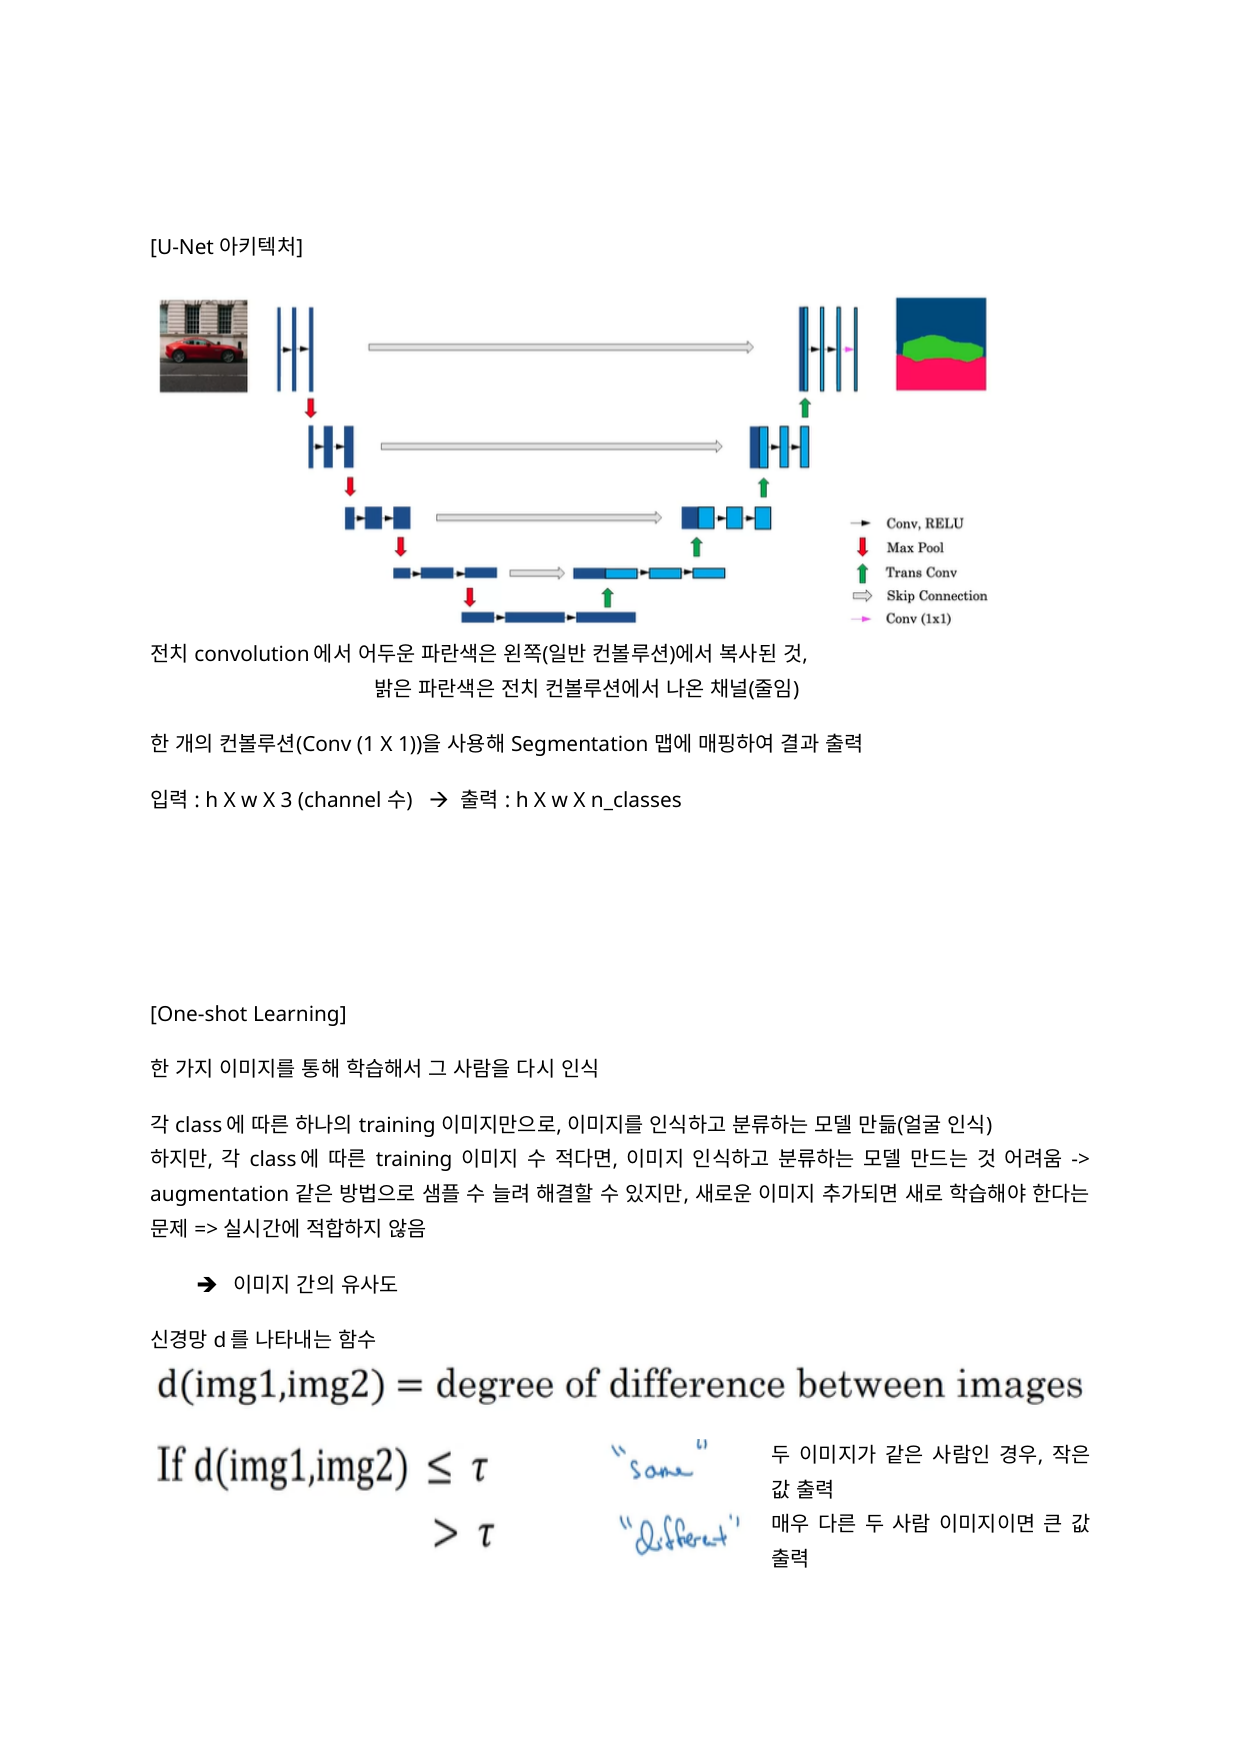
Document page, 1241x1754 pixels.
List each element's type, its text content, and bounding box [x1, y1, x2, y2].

list 이미지 간의 유사도 [196, 1268, 1090, 1298]
text 한 가지 이미지를 통해 학습해서 그 사람을 다시 인식 [150, 1052, 1090, 1083]
picture [150, 1439, 753, 1574]
text [One-shot Learning] [150, 999, 1090, 1027]
picture [150, 286, 1005, 633]
text 입력 : h X w X 3 (channel 수) 출력 : h X w X n_classes [150, 783, 1090, 813]
text 한 개의 컨볼루션(Conv (1 X 1))을 사용해 Segmentation 맵에 매핑하여 결과 출력 [150, 727, 1090, 758]
text [U-Net 아키텍처] [150, 231, 1090, 261]
text 신경망 d를 나타내는 함수 [150, 1323, 1090, 1357]
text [150, 1438, 1090, 1572]
text 각 class에 따른 하나의 training 이미지만으로, 이미지를 인식하고 분류하는 모델 만듦(얼굴 인식) 하지만, 각 class에 따른 training 이미지 수 적다면, 이미지 인식하고 분류하는 모델 만드는 것 어려움 -> augmentation 같은 방법으로 샘플 수 늘려 해결할 수 있지만, 새로운 이미지 추가되면 새로 학습해야 한다는 문제 => 실시간에 적합하지 않음 [150, 1108, 1090, 1243]
picture [150, 1357, 1091, 1413]
